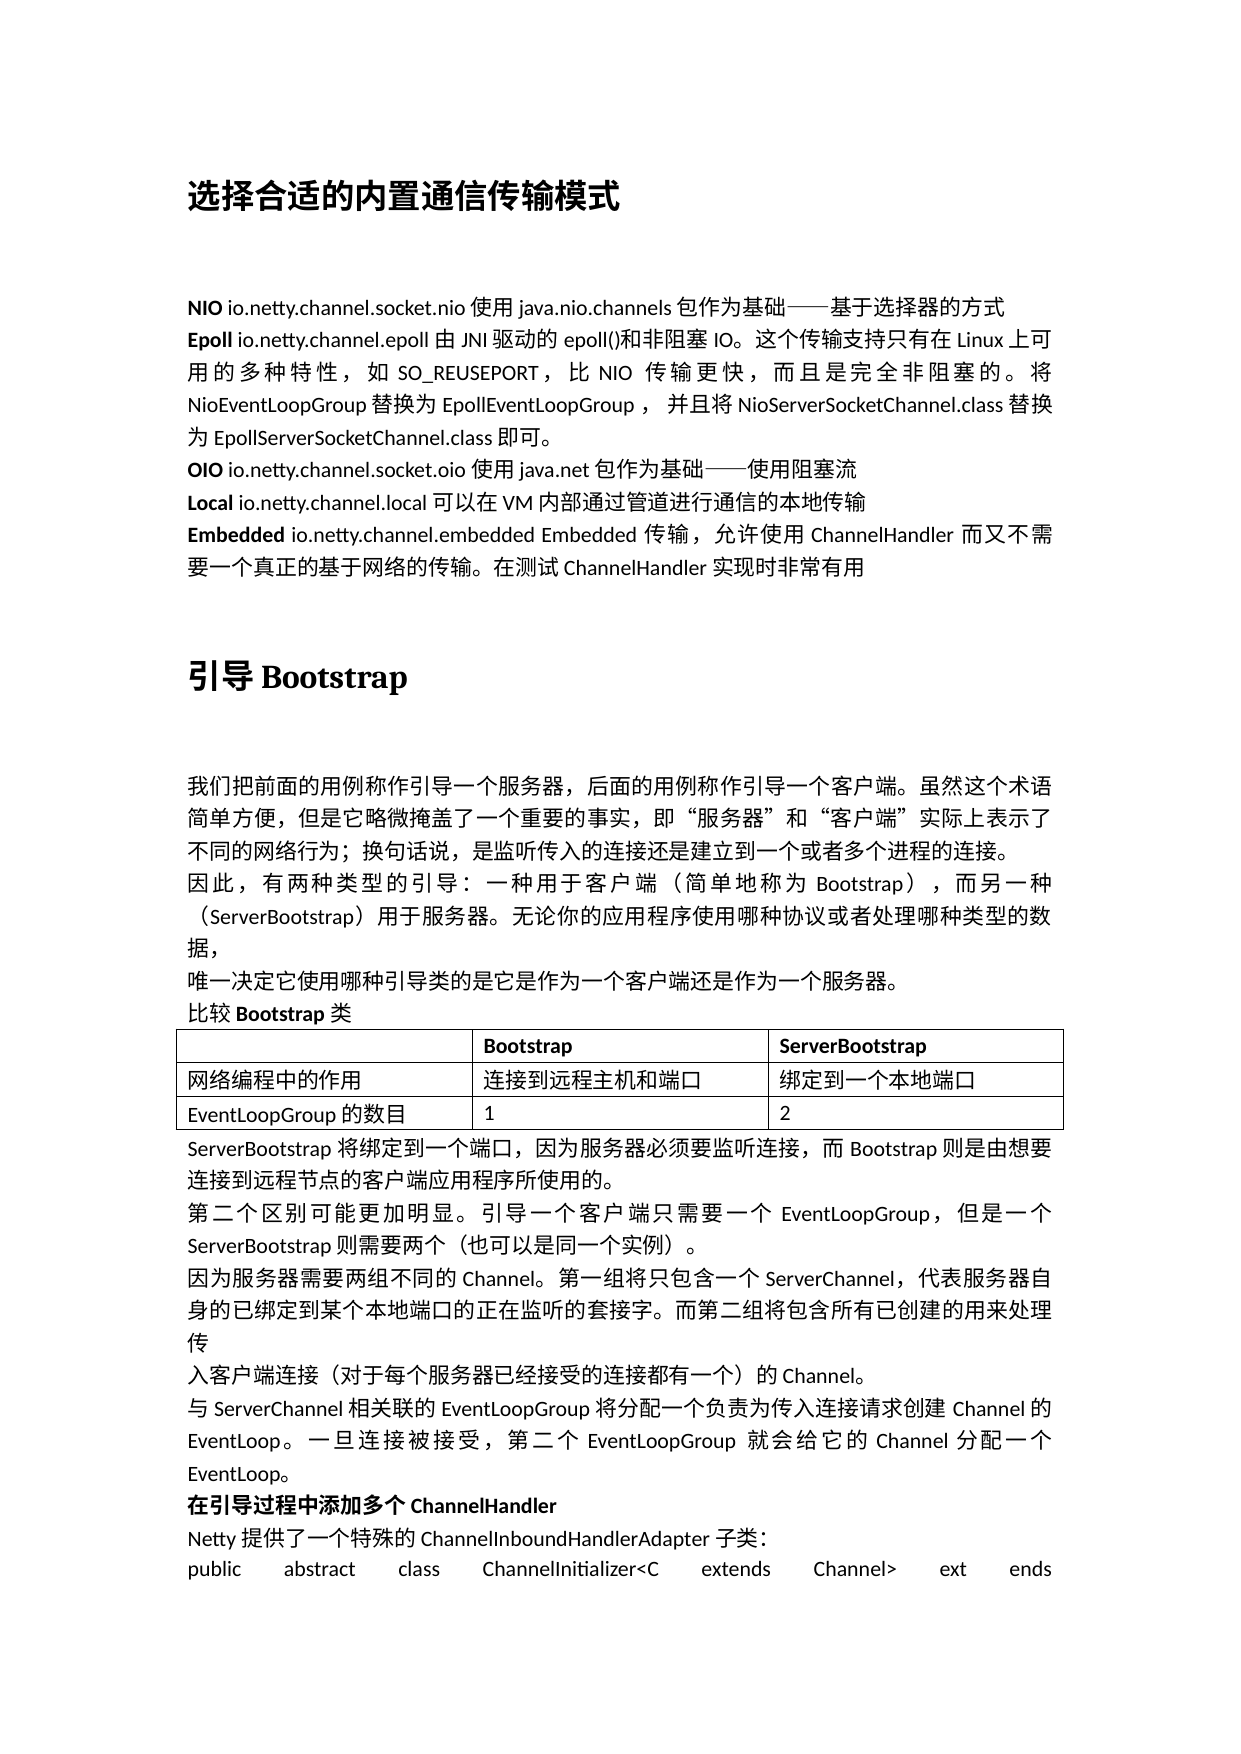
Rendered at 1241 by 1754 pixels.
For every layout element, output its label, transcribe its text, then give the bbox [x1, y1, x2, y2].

text Epoll io.netty.channel.epoll 由 JNI 驱动的 epoll()和非阻塞 IO。这个传输支持只有在Linux 上可用的多种特性，如SO_REUSEPORT，比NIO 传输更快，而且是完全非阻塞的。将NioEventLoopGroup替换为EpollEventLoopGroup ， 并且将NioServerSocketChannel.class 替换为EpollServerSocketChannel.class 即可。 [187, 322, 1053, 452]
subtitle 引导Bootstrap [187, 641, 1053, 706]
table_cell 网络编程中的作用 [177, 1063, 472, 1096]
table_cell 2 [769, 1097, 1063, 1129]
text 我们把前面的用例称作引导一个服务器，后面的用例称作引导一个客户端。虽然这个术语简单方便，但是它略微掩盖了一个重要的事实，即“服务器”和“客户端”实际上表示了不同的网络行为；换句话说，是监听传入的连接还是建立到一个或者多个进程的连接。 [187, 768, 1053, 866]
text Netty 提供了一个特殊的ChannelInboundHandlerAdapter 子类： [187, 1520, 1053, 1553]
text 入客户端连接（对于每个服务器已经接受的连接都有一个）的Channel。 [187, 1358, 1053, 1390]
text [187, 1553, 1053, 1585]
text 比较Bootstrap 类 [187, 996, 1053, 1028]
table_cell 1 [473, 1097, 768, 1129]
text 与ServerChannel 相关联的EventLoopGroup 将分配一个负责为传入连接请求创建Channel 的EventLoop。一旦连接被接受，第二个EventLoopGroup 就会给它的Channel分配一个EventLoop。 [187, 1390, 1053, 1488]
text Embedded io.netty.channel.embedded Embedded 传输，允许使用ChannelHandler 而又不需要一个真正的基于网络的传输。在测试ChannelHandler 实现时非常有用 [187, 517, 1053, 582]
text 因为服务器需要两组不同的Channel。第一组将只包含一个ServerChannel，代表服务器自身的已绑定到某个本地端口的正在监听的套接字。而第二组将包含所有已创建的用来处理传 [187, 1260, 1053, 1358]
table_cell 连接到远程主机和端口 [473, 1063, 768, 1096]
text Local io.netty.channel.local 可以在VM 内部通过管道进行通信的本地传输 [187, 484, 1053, 517]
text 唯一决定它使用哪种引导类的是它是作为一个客户端还是作为一个服务器。 [187, 963, 1053, 996]
text 在引导过程中添加多个ChannelHandler [187, 1488, 1053, 1520]
table_header [177, 1030, 472, 1062]
table_header Bootstrap [473, 1030, 768, 1062]
subtitle 选择合适的内置通信传输模式 [187, 162, 1053, 227]
text ServerBootstrap 将绑定到一个端口，因为服务器必须要监听连接，而Bootstrap 则是由想要连接到远程节点的客户端应用程序所使用的。 [187, 1130, 1053, 1195]
text OIO io.netty.channel.socket.oio 使用java.net 包作为基础——使用阻塞流 [187, 452, 1053, 484]
table_header ServerBootstrap [769, 1030, 1063, 1062]
text 第二个区别可能更加明显。引导一个客户端只需要一个EventLoopGroup，但是一个ServerBootstrap 则需要两个（也可以是同一个实例）。 [187, 1195, 1053, 1260]
table_cell EventLoopGroup 的数目 [177, 1097, 472, 1129]
text NIO io.netty.channel.socket.nio 使用java.nio.channels 包作为基础——基于选择器的方式 [187, 289, 1053, 322]
text 因此，有两种类型的引导：一种用于客户端（简单地称为Bootstrap），而另一种（ServerBootstrap）用于服务器。无论你的应用程序使用哪种协议或者处理哪种类型的数据， [187, 866, 1053, 963]
table_cell 绑定到一个本地端口 [769, 1063, 1063, 1096]
